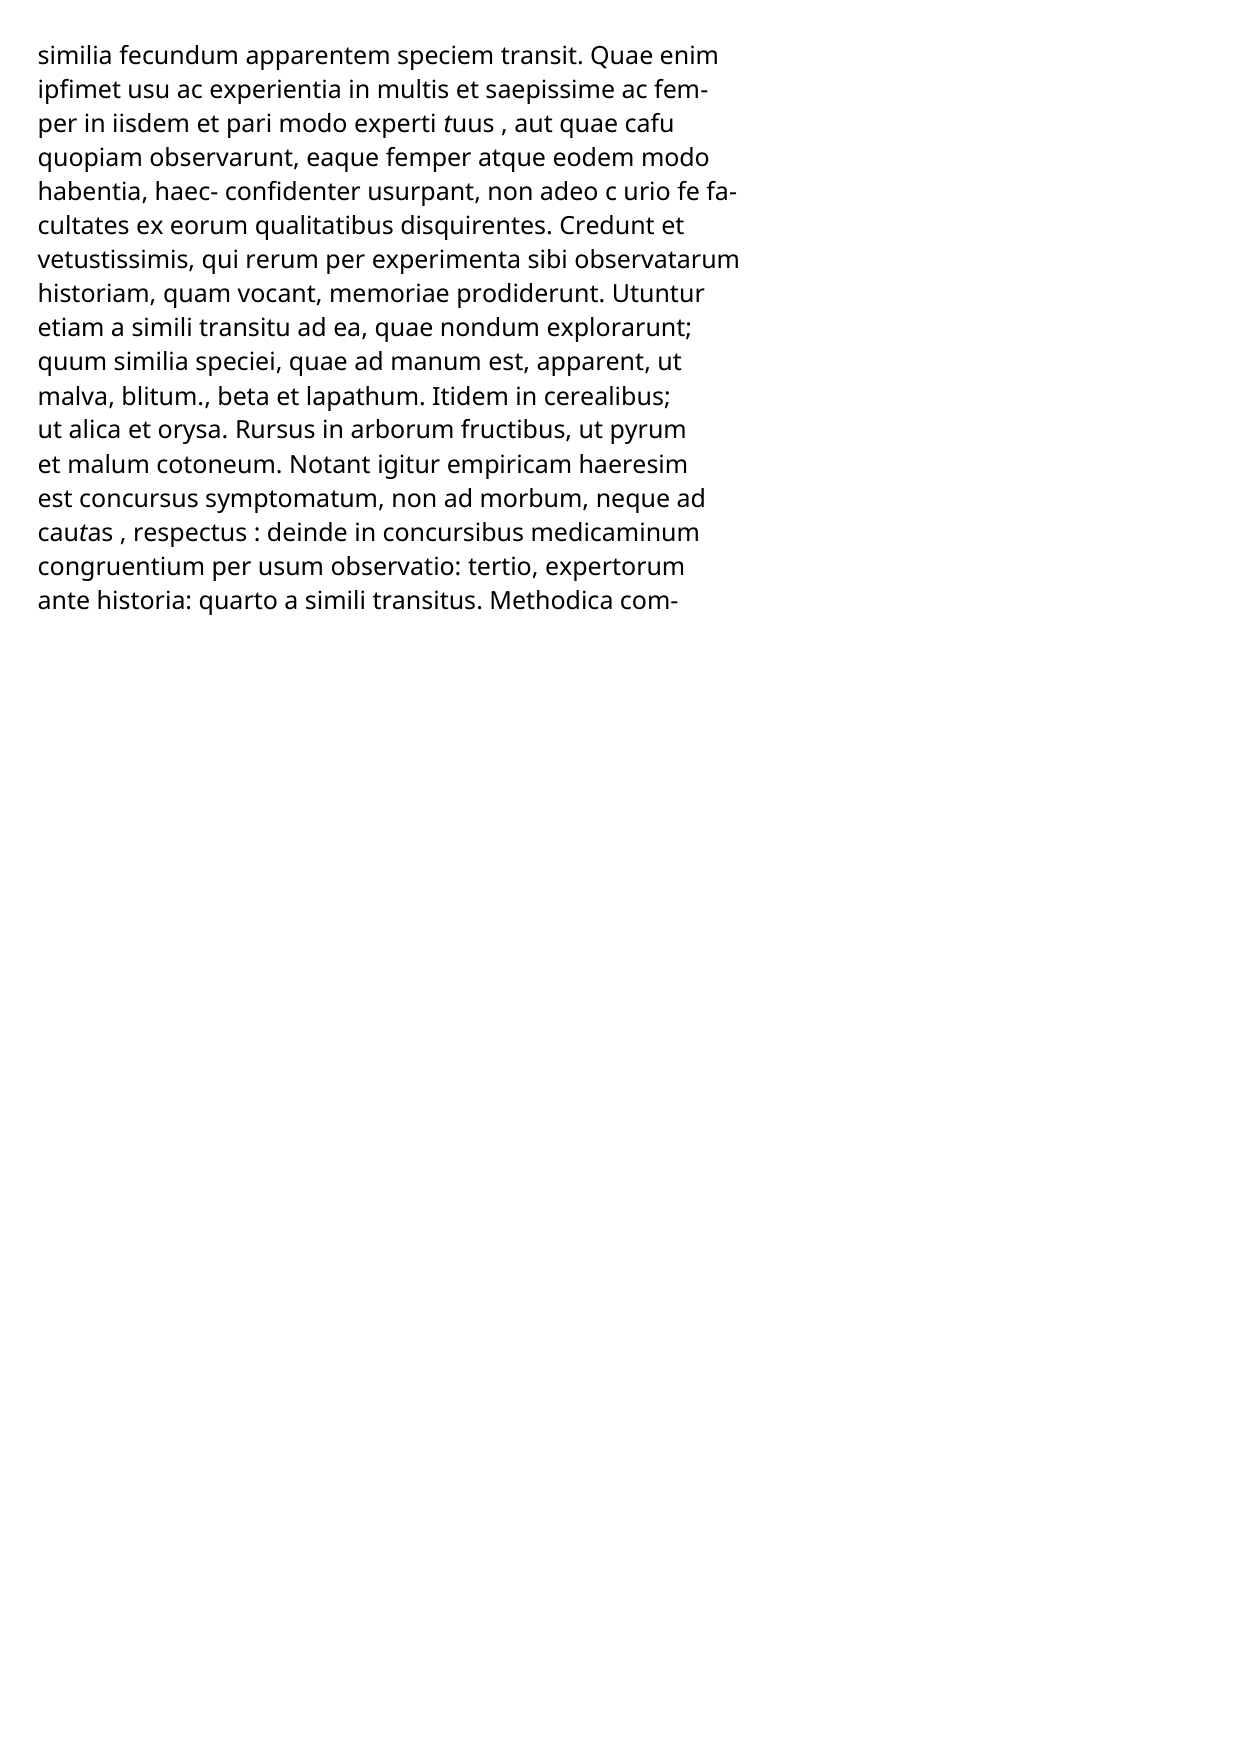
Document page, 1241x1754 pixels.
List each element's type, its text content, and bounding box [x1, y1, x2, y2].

text similia fecundum apparentem speciem transit. Quae enim ipfimet usu ac experientia in multis et saepissime ac fem- per in iisdem et pari modo experti tuus , aut quae cafu quopiam observarunt, eaque femper atque eodem modo habentia, haec- confidenter usurpant, non adeo c urio fe fa- cultates ex eorum qualitatibus disquirentes. Credunt et vetustissimis, qui rerum per experimenta sibi observatarum historiam, quam vocant, memoriae prodiderunt. Utuntur etiam a simili transitu ad ea, quae nondum explorarunt; quum similia speciei, quae ad manum est, apparent, ut malva, blitum., beta et lapathum. Itidem in cerealibus; ut alica et orysa. Rursus in arborum fructibus, ut pyrum et malum cotoneum. Notant igitur empiricam haeresim est concursus symptomatum, non ad morbum, neque ad cautas , respectus : deinde in concursibus medicaminum congruentium per usum observatio: tertio, expertorum ante historia: quarto a simili transitus. Methodica com- [37, 37, 1203, 617]
